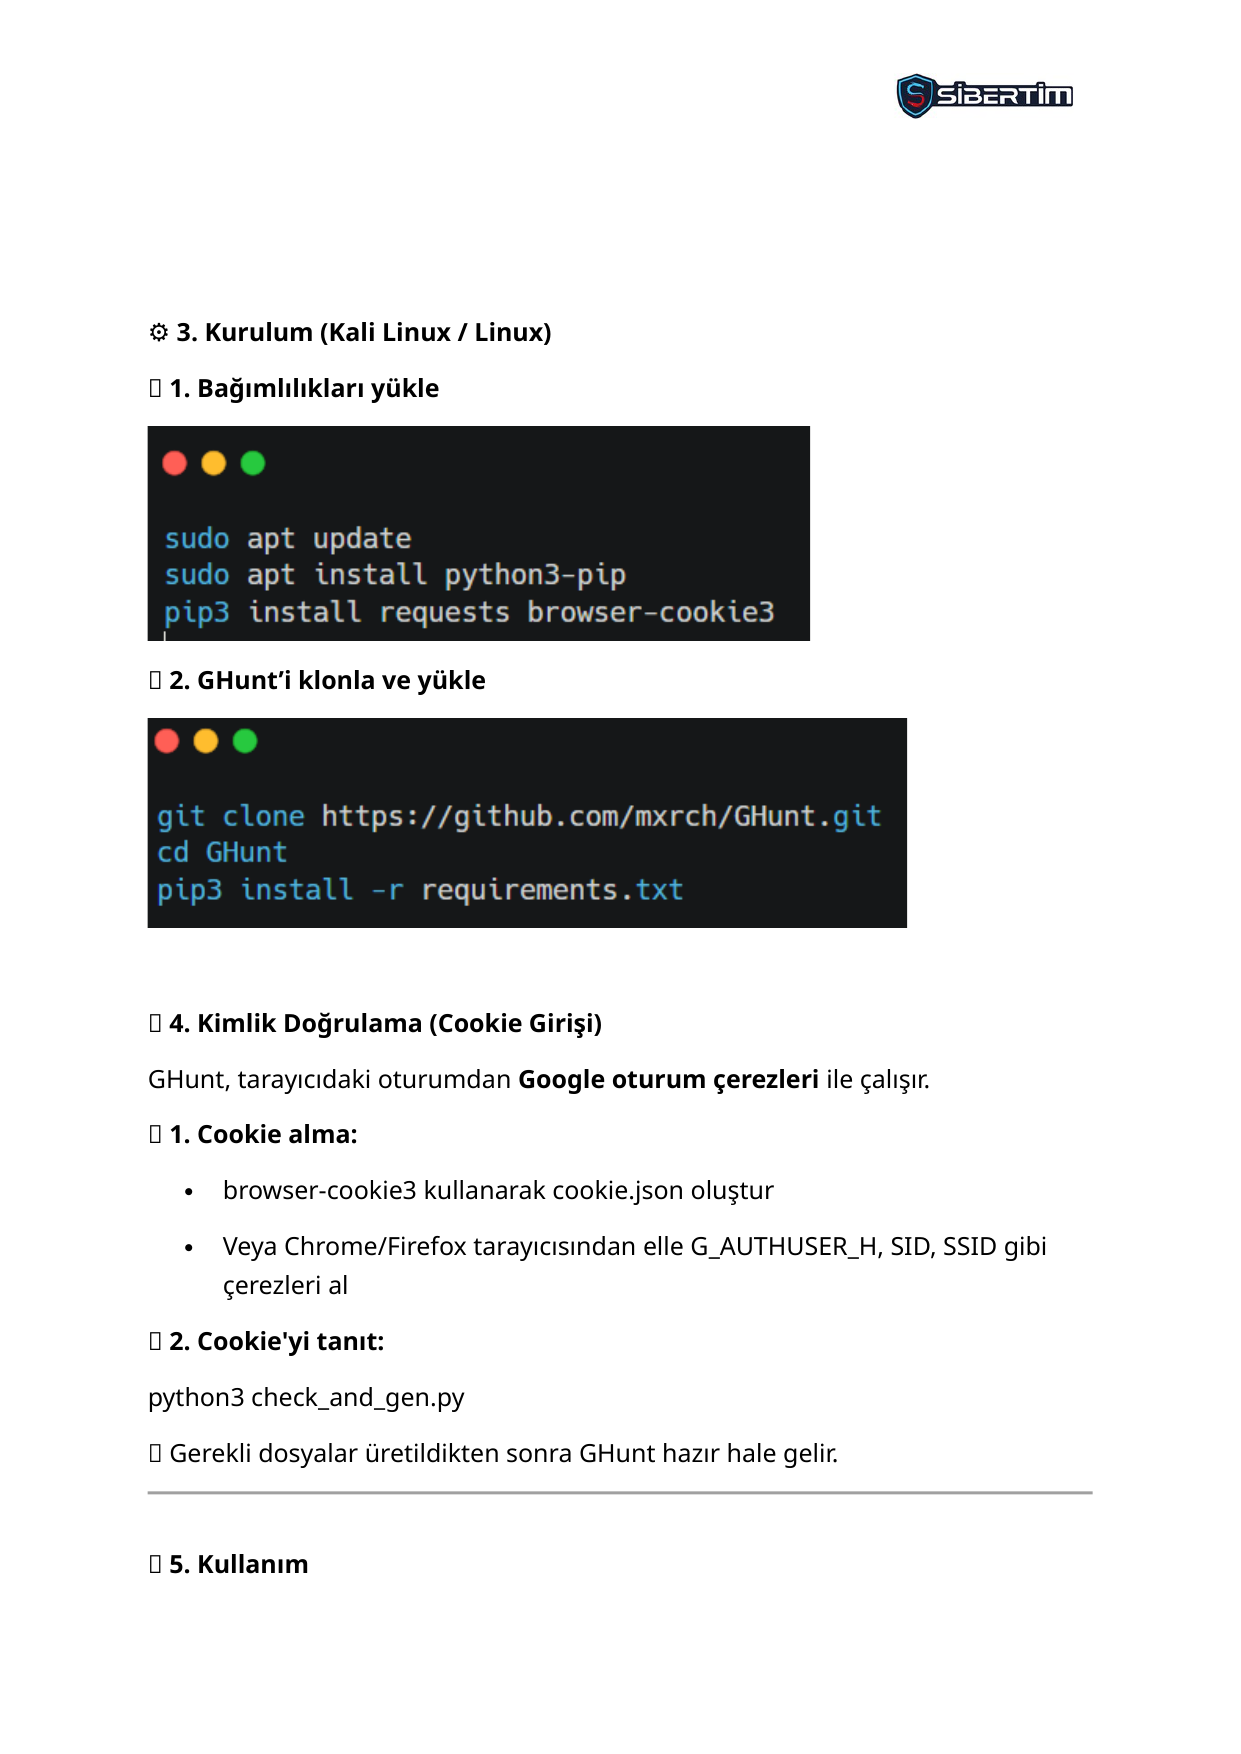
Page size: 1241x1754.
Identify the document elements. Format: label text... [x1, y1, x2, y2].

picture [147, 718, 908, 928]
picture [893, 73, 1074, 119]
text ✅ 2. GHunt’i klonla ve yükle [148, 663, 1093, 697]
text python3 check_and_gen.py [148, 1379, 1093, 1414]
text 🚀 5. Kullanım [148, 1547, 1093, 1581]
text ✅ Gerekli dosyalar üretildikten sonra GHunt hazır hale gelir. [148, 1435, 1093, 1469]
picture [147, 426, 811, 641]
text ⚙️ 3. Kurulum (Kali Linux / Linux) [148, 315, 1093, 349]
text GHunt, tarayıcıdaki oturumdan Google oturum çerezleri ile çalışır. [148, 1061, 1093, 1095]
text ✅ 1. Bağımlılıkları yükle [148, 371, 1093, 405]
list browser-cookie3 kullanarak cookie.json oluştur [185, 1173, 1093, 1207]
text ✅ 1. Cookie alma: [148, 1117, 1093, 1151]
text 🔐 4. Kimlik Doğrulama (Cookie Girişi) [148, 1005, 1093, 1039]
text ✅ 2. Cookie'yi tanıt: [148, 1324, 1093, 1358]
list Veya Chrome/Firefox tarayıcısından elle G_AUTHUSER_H, SID, SSID gibi çerezleri al [185, 1229, 1093, 1302]
